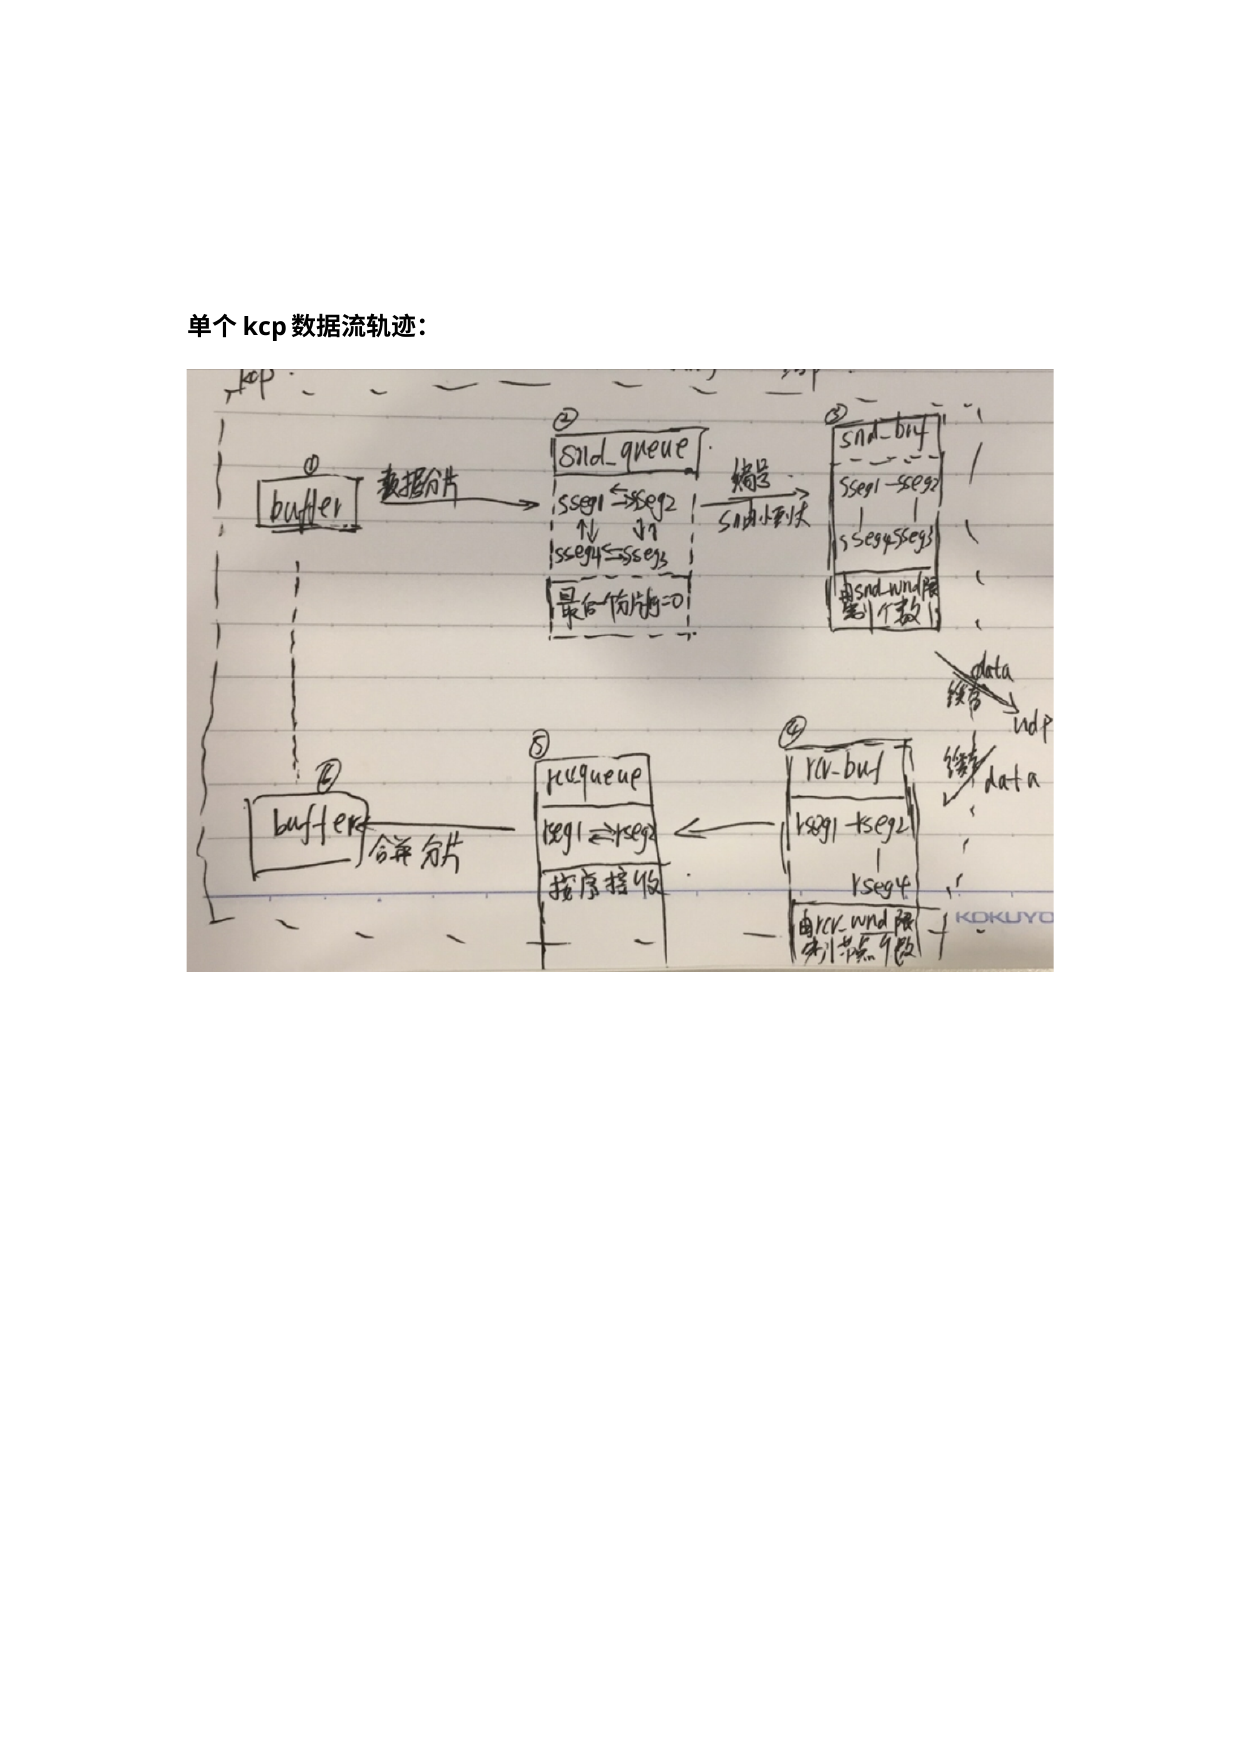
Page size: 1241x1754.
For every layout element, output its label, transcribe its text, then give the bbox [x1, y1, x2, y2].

text 单个kcp数据流轨迹： [187, 292, 1053, 357]
picture [186, 369, 1054, 972]
